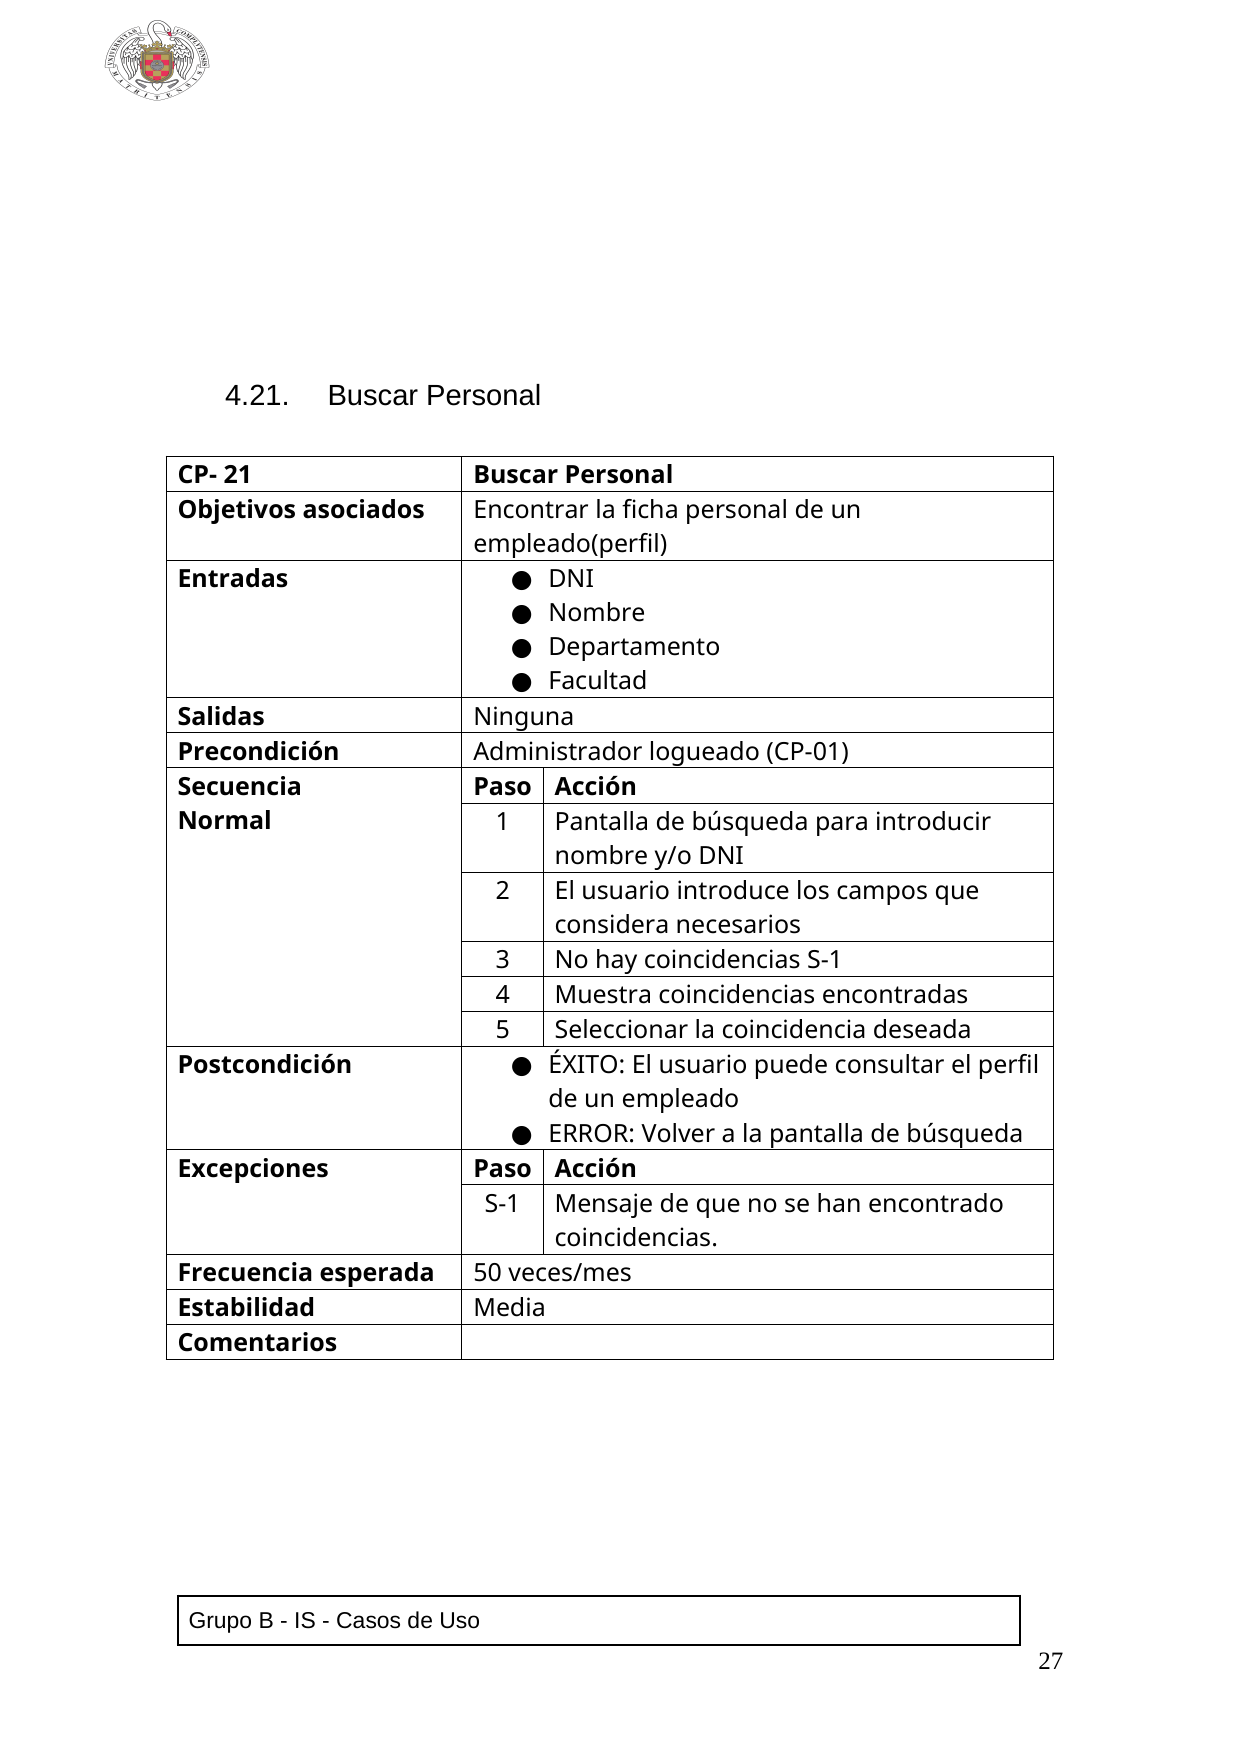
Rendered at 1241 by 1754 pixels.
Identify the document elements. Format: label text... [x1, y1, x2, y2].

table_cell Mensaje de que no se han encontrado coincidencias. [544, 1185, 1053, 1253]
table_cell 4 [462, 977, 543, 1011]
table_header CP- 21 [167, 457, 461, 491]
table_cell Frecuencia esperada [167, 1255, 461, 1289]
table_cell S-1 [462, 1185, 543, 1253]
table_cell ÉXITO: El usuario puede consultar el perfil de un empleado ERROR: Volver a la pantalla de búsqueda [462, 1047, 1053, 1149]
table_cell Entradas [167, 561, 461, 697]
picture [103, 19, 211, 102]
table_cell 5 [462, 1012, 543, 1046]
table_cell Administrador logueado (CP-01) [462, 733, 1053, 767]
table_cell Excepciones [167, 1150, 461, 1253]
table_cell Estabilidad [167, 1290, 461, 1324]
table_cell Pantalla de búsqueda para introducir nombre y/o DNI [544, 804, 1053, 872]
table_cell Muestra coincidencias encontradas [544, 977, 1053, 1011]
table_cell Media [462, 1290, 1053, 1324]
table_cell 1 [462, 804, 543, 872]
table_cell Paso [462, 1150, 543, 1184]
table_cell Precondición [167, 733, 461, 767]
table_cell Comentarios [167, 1325, 461, 1359]
table_cell Seleccionar la coincidencia deseada [544, 1012, 1053, 1046]
table_cell El usuario introduce los campos que considera necesarios [544, 873, 1053, 941]
table_cell Objetivos asociados [167, 492, 461, 560]
table_cell Acción [544, 768, 1053, 802]
table_cell 50 veces/mes [462, 1255, 1053, 1289]
table_cell DNI Nombre Departamento Facultad [462, 561, 1053, 697]
table_header Buscar Personal [462, 457, 1053, 491]
table_cell Acción [544, 1150, 1053, 1184]
table_cell Salidas [167, 698, 461, 732]
table_cell Ninguna [462, 698, 1053, 732]
table_cell Secuencia Normal [167, 768, 461, 1046]
table_cell Encontrar la ficha personal de un empleado(perfil) [462, 492, 1053, 560]
list Buscar Personal [290, 378, 1063, 412]
table_cell 3 [462, 942, 543, 976]
table_cell No hay coincidencias S-1 [544, 942, 1053, 976]
table_cell 2 [462, 873, 543, 941]
table_cell Postcondición [167, 1047, 461, 1149]
table_cell Paso [462, 768, 543, 802]
table_cell [462, 1325, 1053, 1359]
